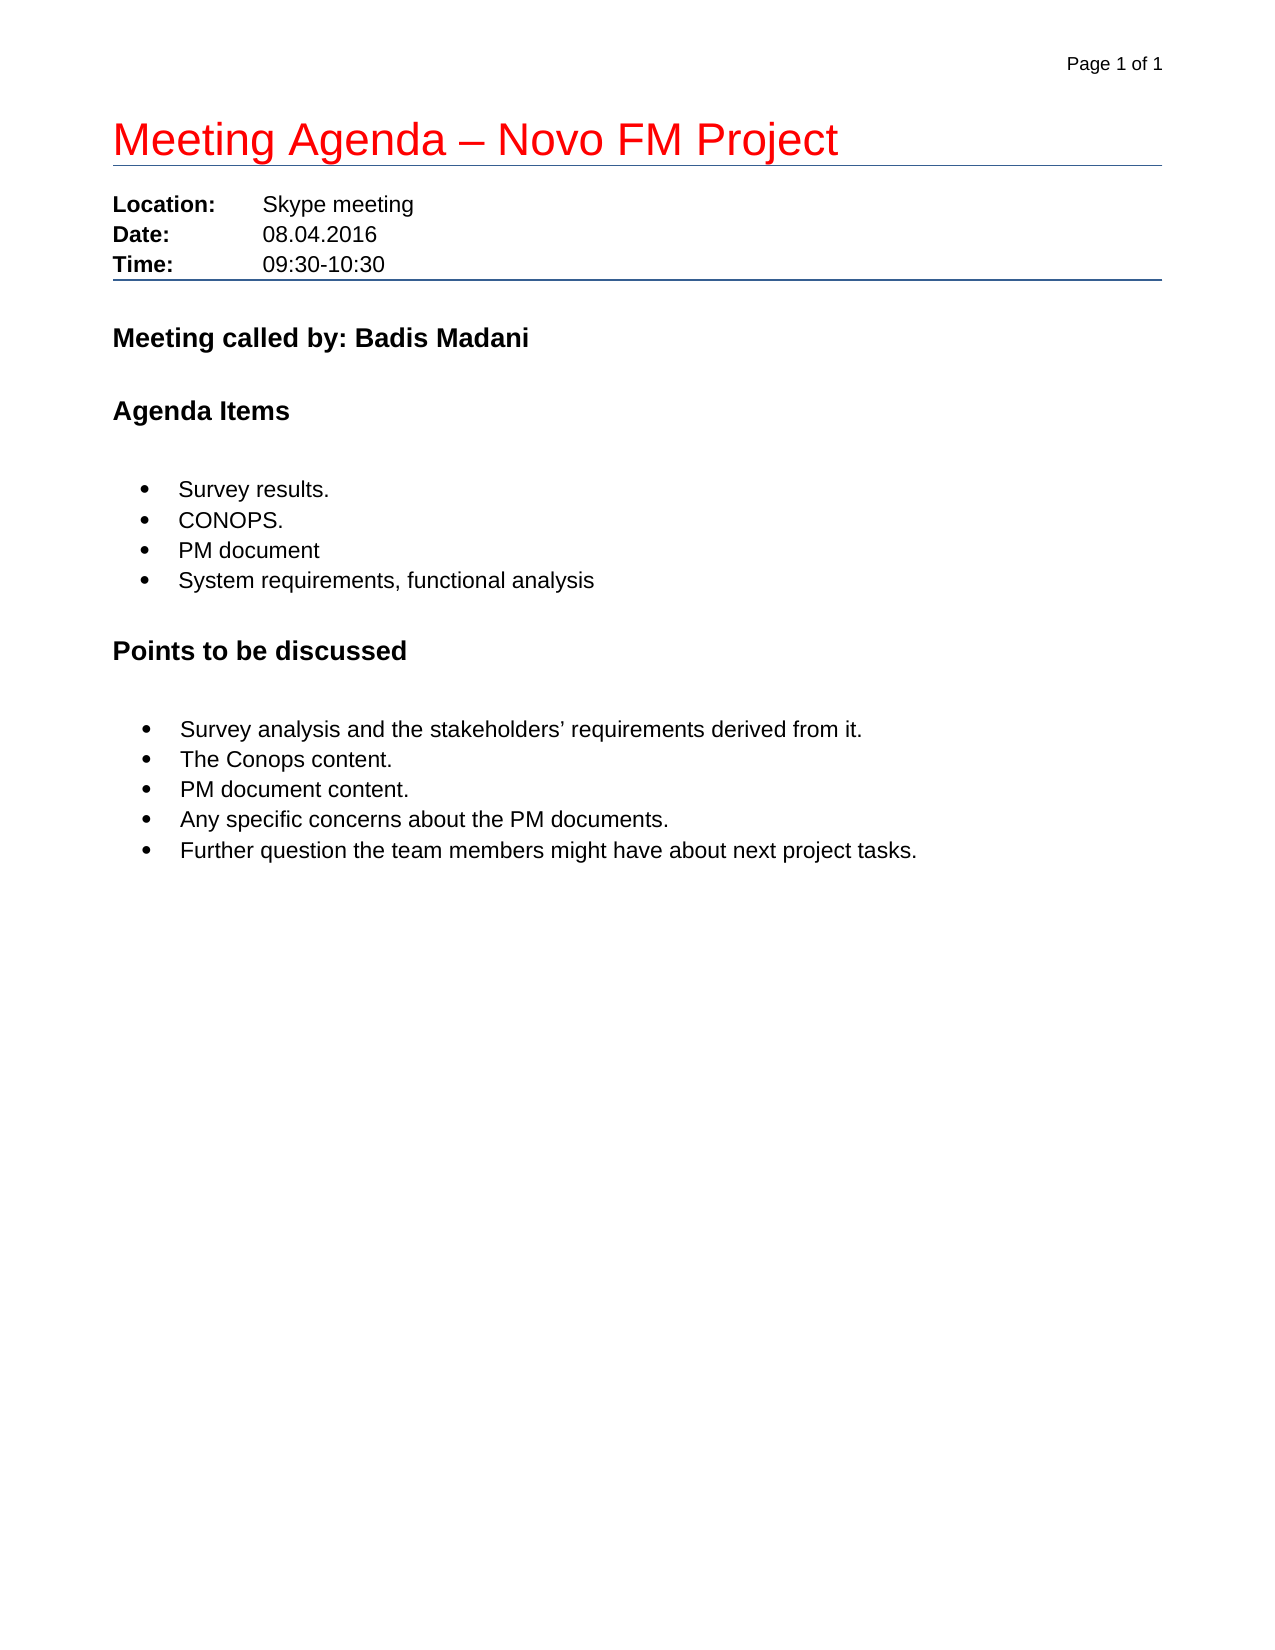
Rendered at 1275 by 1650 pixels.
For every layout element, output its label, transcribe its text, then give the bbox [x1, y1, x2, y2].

list Survey results. [141, 476, 1162, 503]
list Survey analysis and the stakeholders’ requirements derived from it. [142, 716, 1162, 742]
title Meeting Agenda – Novo FM Project [112, 112, 1162, 166]
subtitle Meeting called by: Badis Madani [112, 322, 1162, 353]
list System requirements, functional analysis [141, 567, 1162, 593]
subtitle Agenda Items [112, 395, 1162, 427]
list CONOPS. [141, 507, 1162, 533]
list PM document [141, 537, 1162, 563]
text Location: Skype meeting [112, 191, 1162, 217]
text Time: 09:30-10:30 [112, 251, 1162, 281]
list Further question the team members might have about next project tasks. [142, 837, 1162, 863]
list The Conops content. [142, 746, 1162, 772]
subtitle Points to be discussed [112, 635, 1162, 666]
text Date: 08.04.2016 [112, 221, 1162, 247]
list Any specific concerns about the PM documents. [142, 806, 1162, 833]
list PM document content. [142, 776, 1162, 803]
